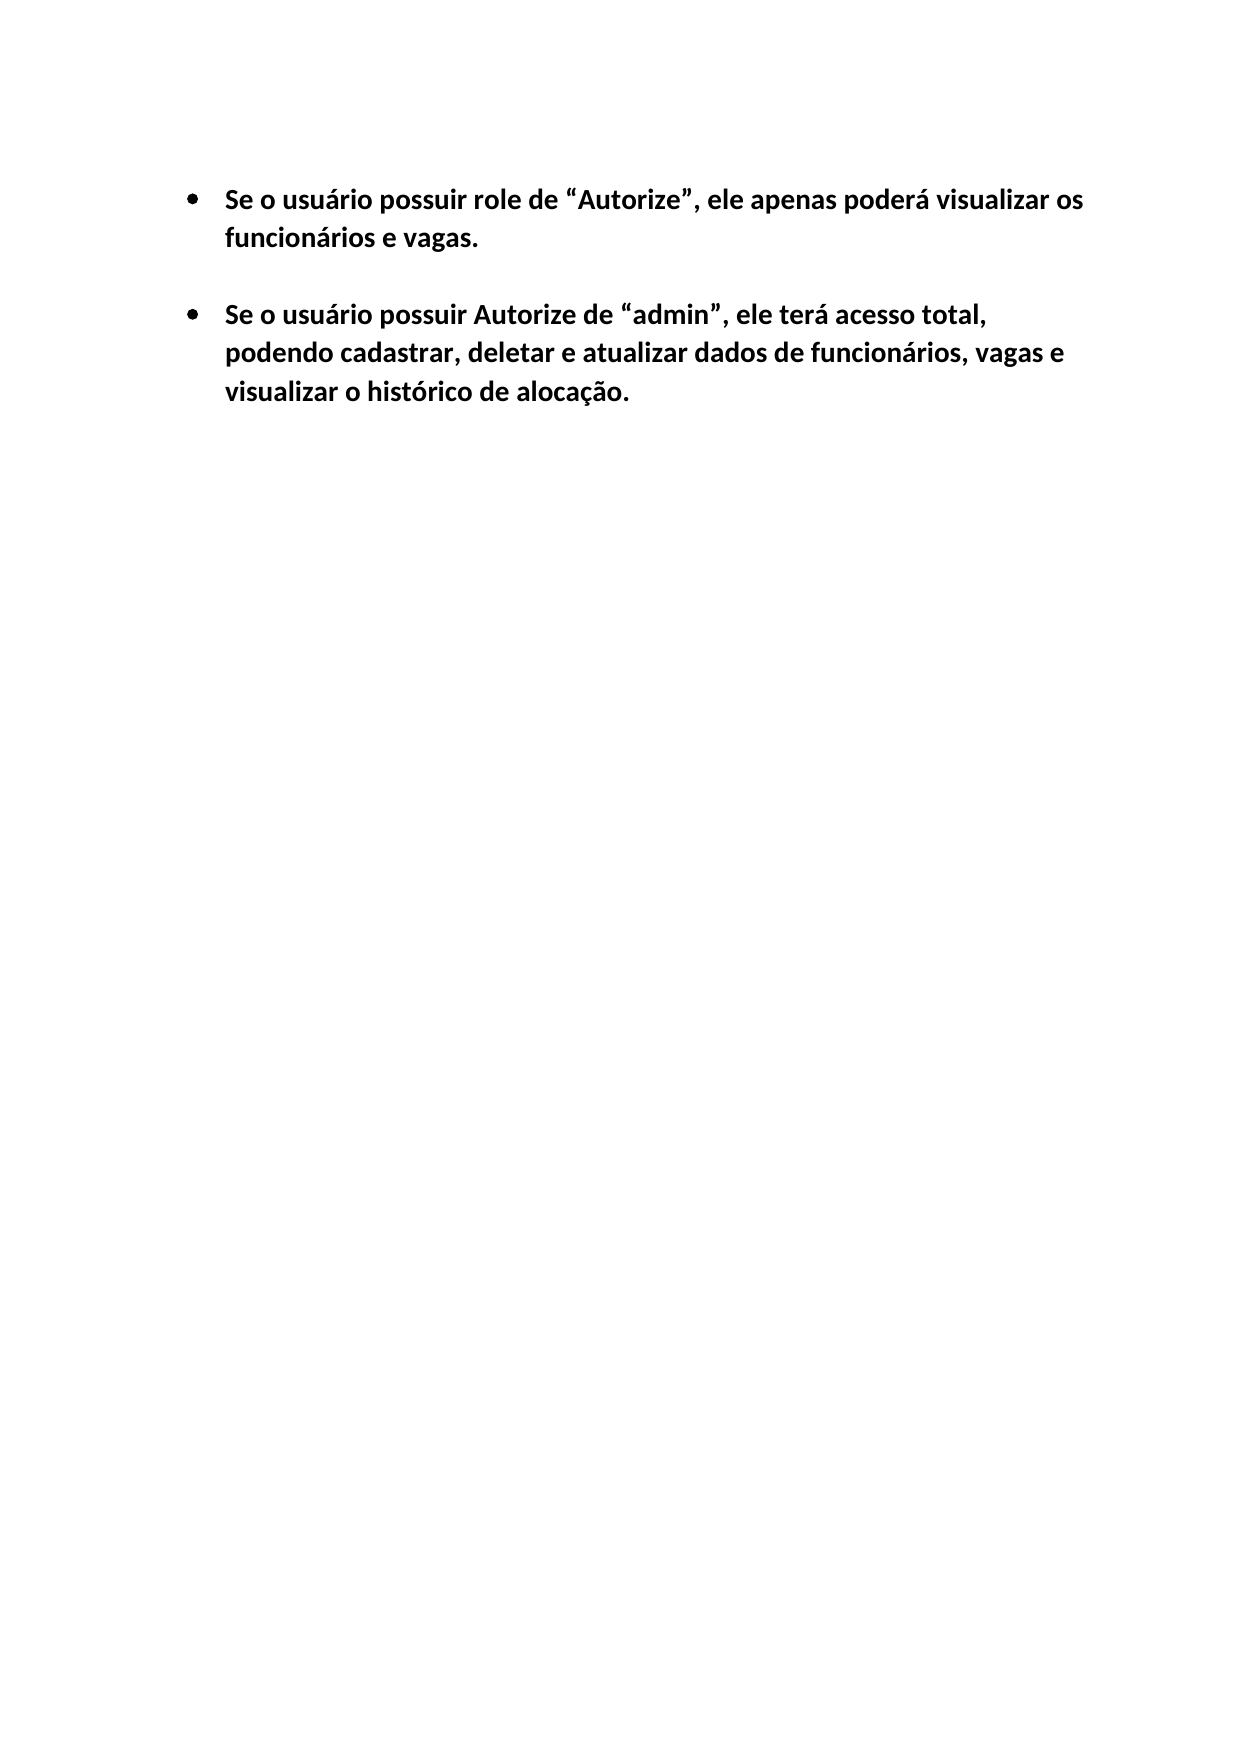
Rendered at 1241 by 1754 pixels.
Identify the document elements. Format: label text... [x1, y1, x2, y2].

list Se o usuário possuir role de “Autorize”, ele apenas poderá visualizar os funcionários e vagas. [187, 181, 1090, 255]
list Se o usuário possuir Autorize de “admin”, ele terá acesso total, podendo cadastrar, deletar e atualizar dados de funcionários, vagas e visualizar o histórico de alocação. [187, 296, 1090, 409]
